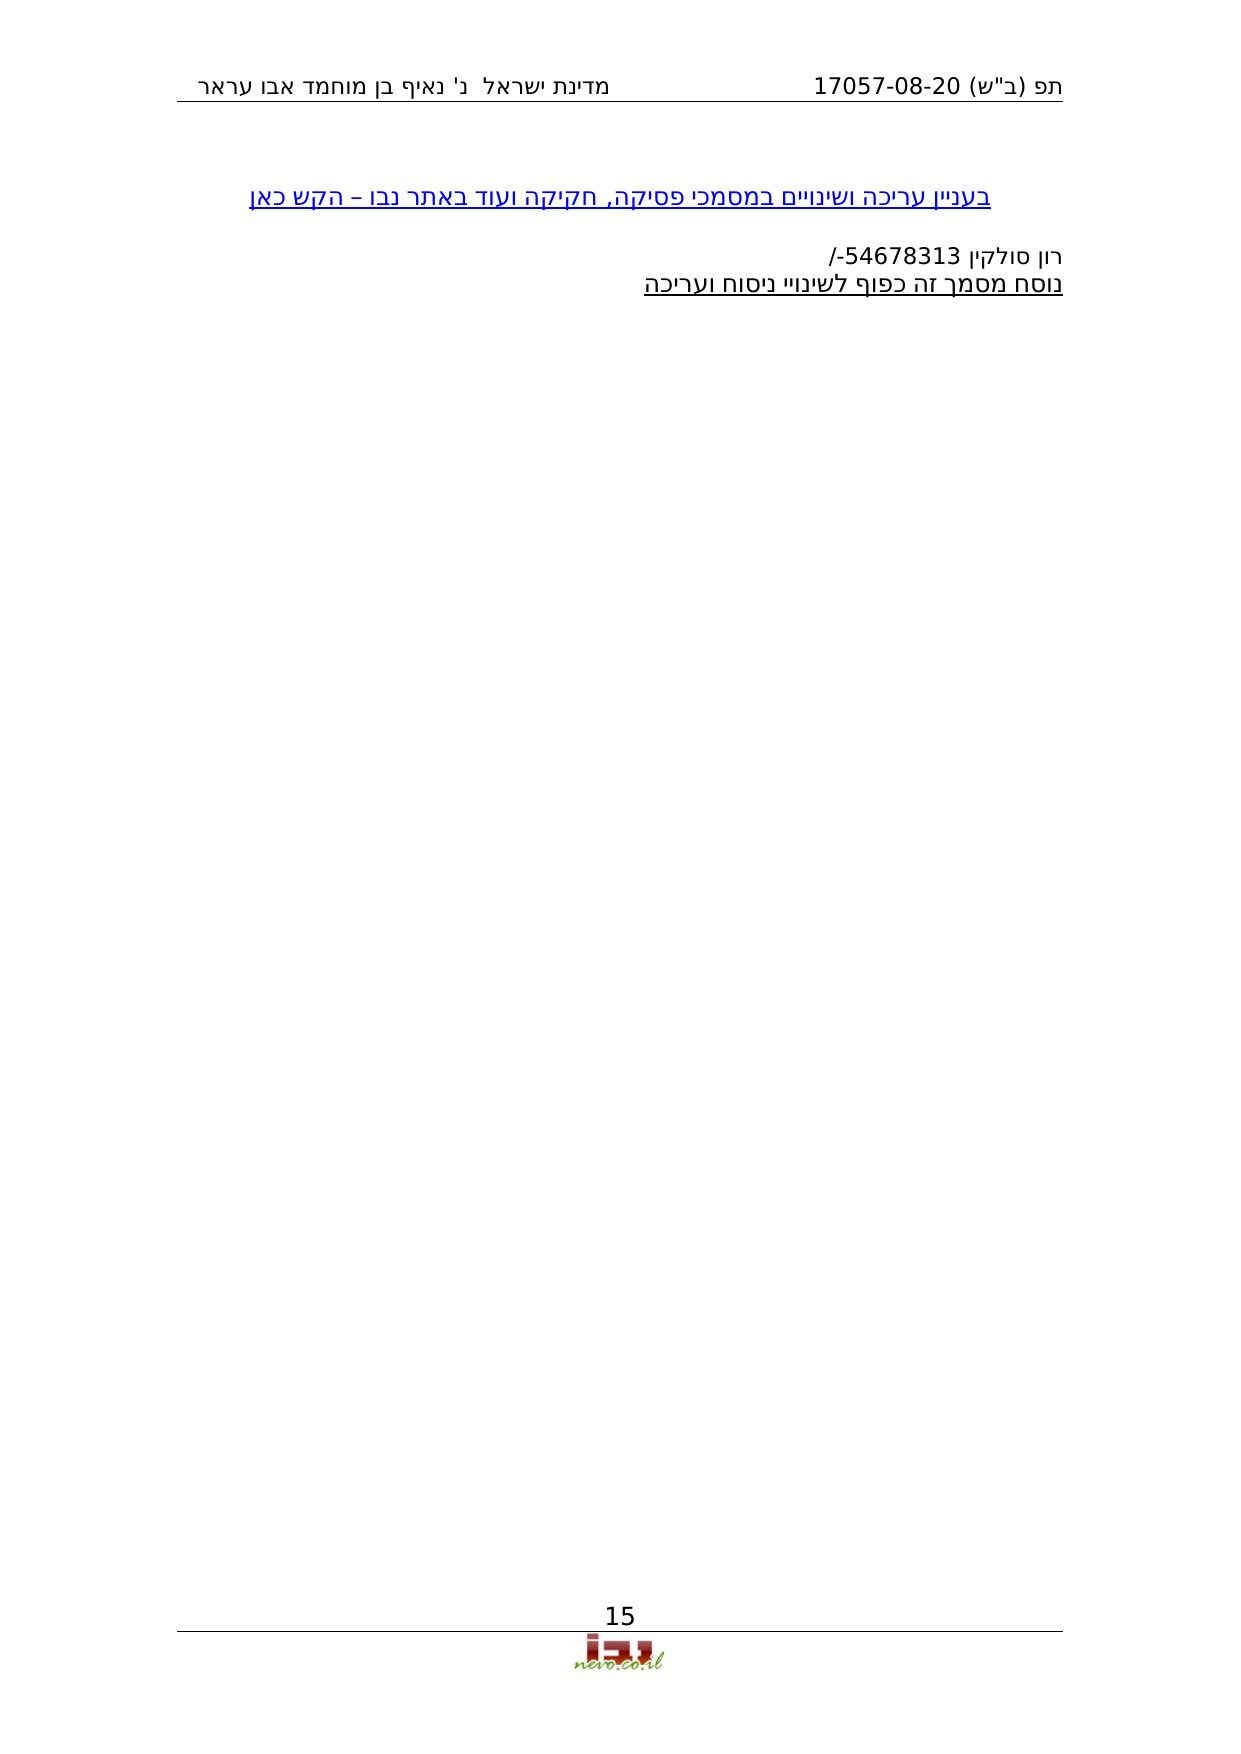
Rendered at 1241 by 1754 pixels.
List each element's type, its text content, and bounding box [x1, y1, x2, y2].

text רון סולקין 54678313-/ [177, 243, 1063, 269]
text בעניין עריכה ושינויים במסמכי פסיקה, חקיקה ועוד באתר נבו – הקש כאן [177, 182, 1063, 212]
picture [574, 1633, 666, 1671]
text נוסח מסמך זה כפוף לשינויי ניסוח ועריכה [177, 269, 1063, 299]
